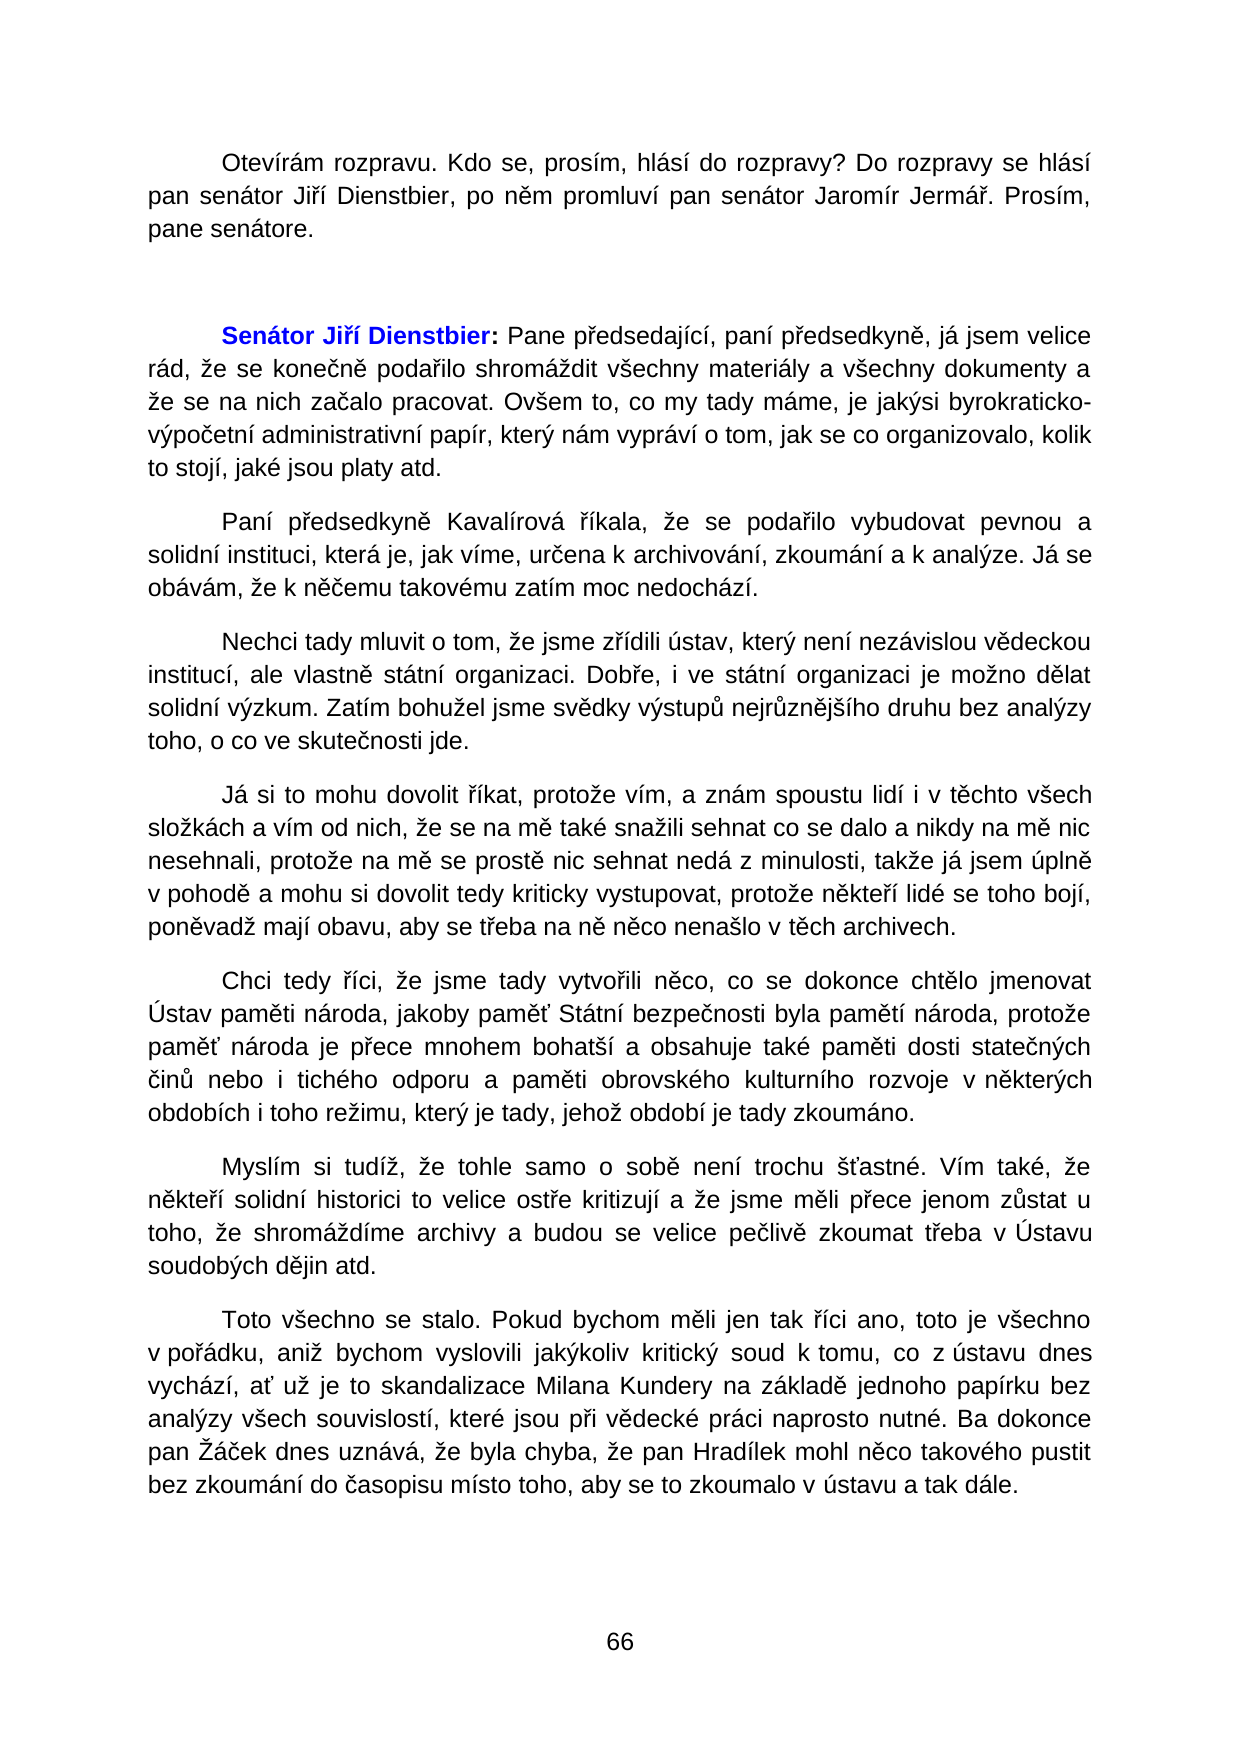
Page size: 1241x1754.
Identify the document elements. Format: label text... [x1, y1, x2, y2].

text Otevírám rozpravu. Kdo se, prosím, hlásí do rozpravy? Do rozpravy se hlásí pan senátor Jiří Dienstbier, po něm promluví pan senátor Jaromír Jermář. Prosím, pane senátore. [148, 148, 1093, 242]
text Paní předsedkyně Kavalírová říkala, že se podařilo vybudovat pevnou a solidní instituci, která je, jak víme, určena k archivování, zkoumání a k analýze. Já se obávám, že k něčemu takovému zatím moc nedochází. [148, 507, 1093, 602]
text Já si to mohu dovolit říkat, protože vím, a znám spoustu lidí i v těchto všech složkách a vím od nich, že se na mě také snažili sehnat co se dalo a nikdy na mě nic nesehnali, protože na mě se prostě nic sehnat nedá z minulosti, takže já jsem úplně v pohodě a mohu si dovolit tedy kriticky vystupovat, protože někteří lidé se toho bojí, poněvadž mají obavu, aby se třeba na ně něco nenašlo v těch archivech. [148, 780, 1093, 941]
text Chci tedy říci, že jsme tady vytvořili něco, co se dokonce chtělo jmenovat Ústav paměti národa, jakoby paměť Státní bezpečnosti byla pamětí národa, protože paměť národa je přece mnohem bohatší a obsahuje také paměti dosti statečných činů nebo i tichého odporu a paměti obrovského kulturního rozvoje v některých obdobích i toho režimu, který je tady, jehož období je tady zkoumáno. [148, 966, 1093, 1127]
text Myslím si tudíž, že tohle samo o sobě není trochu šťastné. Vím také, že někteří solidní historici to velice ostře kritizují a že jsme měli přece jenom zůstat u toho, že shromáždíme archivy a budou se velice pečlivě zkoumat třeba v Ústavu soudobých dějin atd. [148, 1152, 1093, 1280]
text Nechci tady mluvit o tom, že jsme zřídili ústav, který není nezávislou vědeckou institucí, ale vlastně státní organizaci. Dobře, i ve státní organizaci je možno dělat solidní výzkum. Zatím bohužel jsme svědky výstupů nejrůznějšího druhu bez analýzy toho, o co ve skutečnosti jde. [148, 627, 1093, 755]
text Senátor Jiří Dienstbier: Pane předsedající, paní předsedkyně, já jsem velice rád, že se konečně podařilo shromáždit všechny materiály a všechny dokumenty a že se na nich začalo pracovat. Ovšem to, co my tady máme, je jakýsi byrokraticko-výpočetní administrativní papír, který nám vypráví o tom, jak se co organizovalo, kolik to stojí, jaké jsou platy atd. [148, 321, 1093, 482]
text Toto všechno se stalo. Pokud bychom měli jen tak říci ano, toto je všechno v pořádku, aniž bychom vyslovili jakýkoliv kritický soud k tomu, co z ústavu dnes vychází, ať už je to skandalizace Milana Kundery na základě jednoho papírku bez analýzy všech souvislostí, které jsou při vědecké práci naprosto nutné. Ba dokonce pan Žáček dnes uznává, že byla chyba, že pan Hradílek mohl něco takového pustit bez zkoumání do časopisu místo toho, aby se to zkoumalo v ústavu a tak dále. [148, 1305, 1093, 1499]
